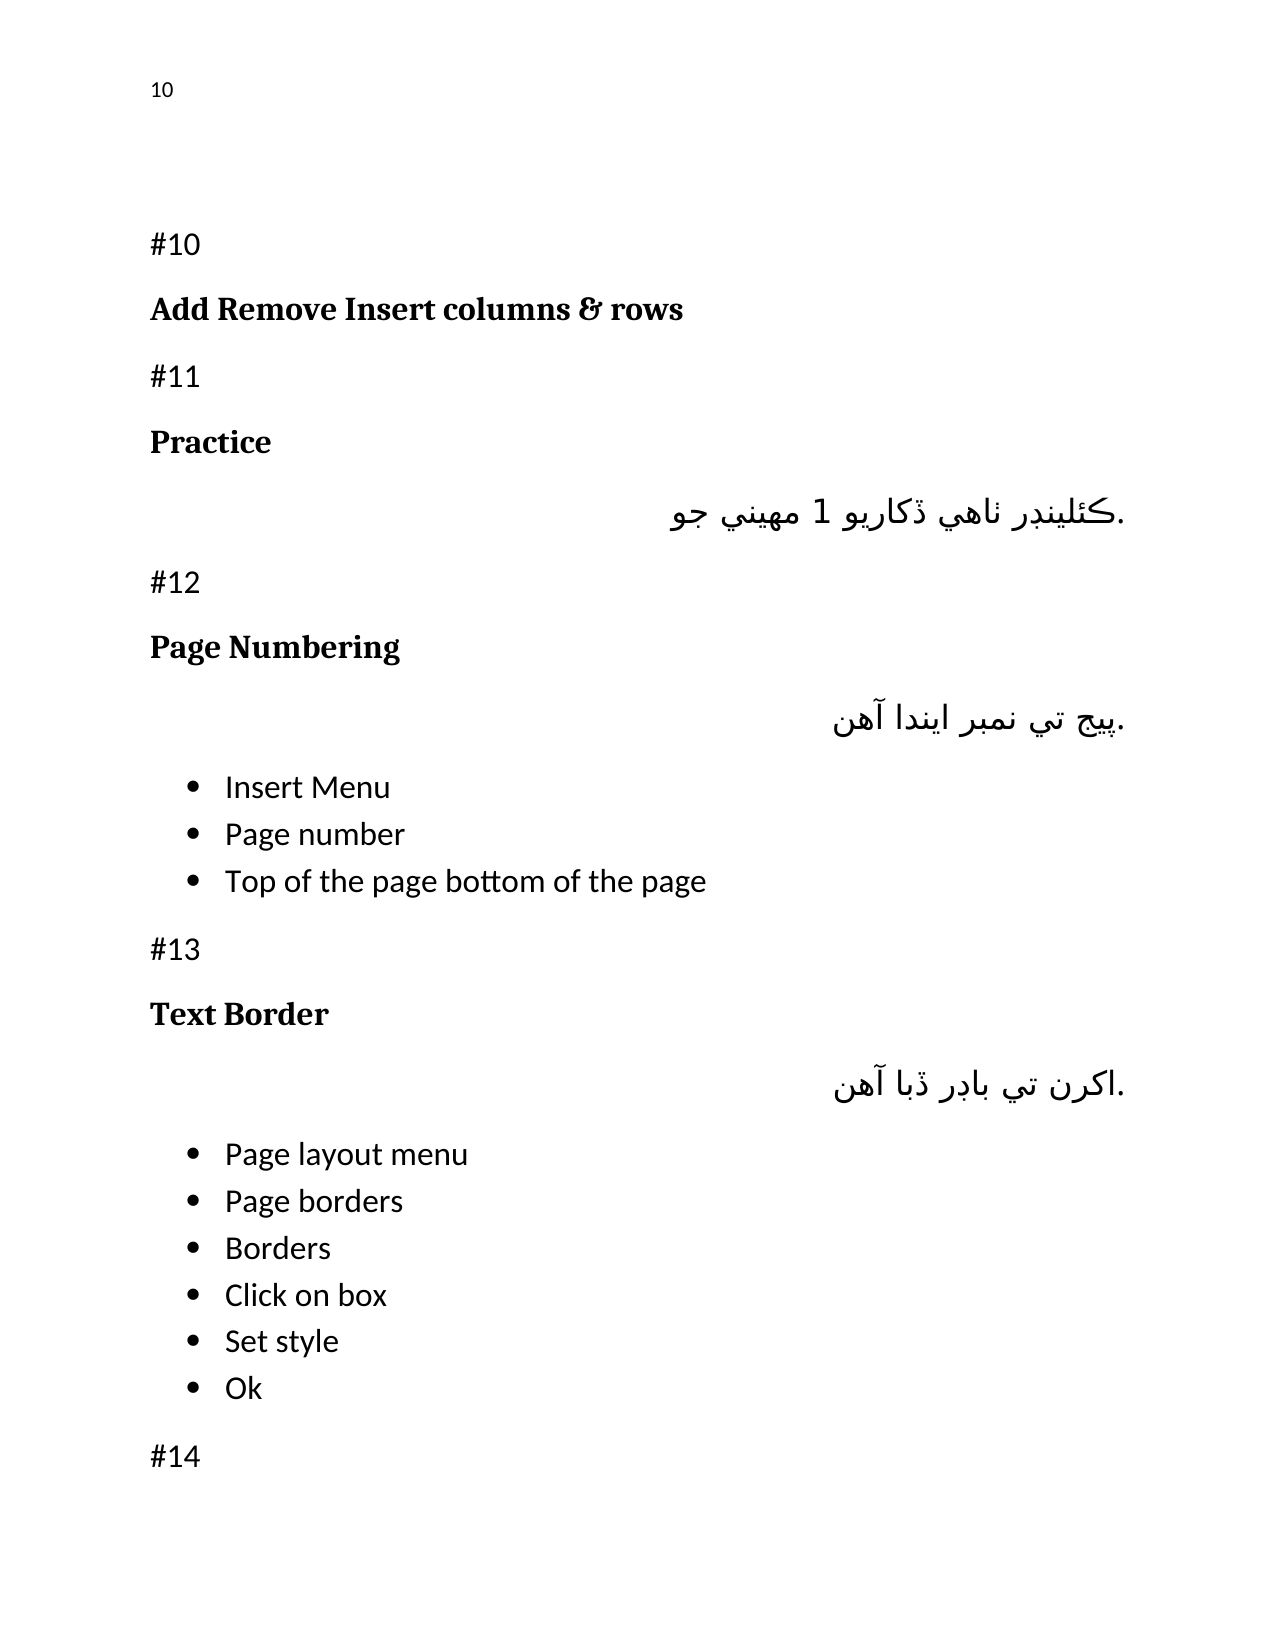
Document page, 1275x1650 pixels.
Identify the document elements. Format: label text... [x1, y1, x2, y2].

text Text Border [150, 995, 1125, 1034]
list Ok [187, 1367, 1125, 1408]
list Set style [187, 1320, 1125, 1361]
list Page borders [187, 1180, 1125, 1221]
list Top of the page bottom of the page [187, 860, 1125, 901]
list Insert Menu [187, 767, 1125, 807]
text Practice [150, 423, 1125, 461]
list Page number [187, 813, 1125, 854]
text #14 [150, 1435, 1125, 1475]
text #11 [150, 356, 1125, 396]
list Borders [187, 1227, 1125, 1267]
text #12 [150, 561, 1125, 602]
list Page layout menu [187, 1133, 1125, 1174]
text Add Remove Insert columns & rows [150, 291, 1125, 329]
text #13 [150, 928, 1125, 968]
text Page Numbering [150, 629, 1125, 667]
text #10 [150, 223, 1125, 264]
text پيج تي نمبر ايندا آھن. [150, 693, 1125, 739]
text اکرن تي باڊر ڏبا آھن. [150, 1060, 1125, 1106]
list Click on box [187, 1273, 1125, 1314]
text ڪئلينڊر ٺاهي ڏکاريو 1 مھيني جو. [150, 488, 1125, 533]
